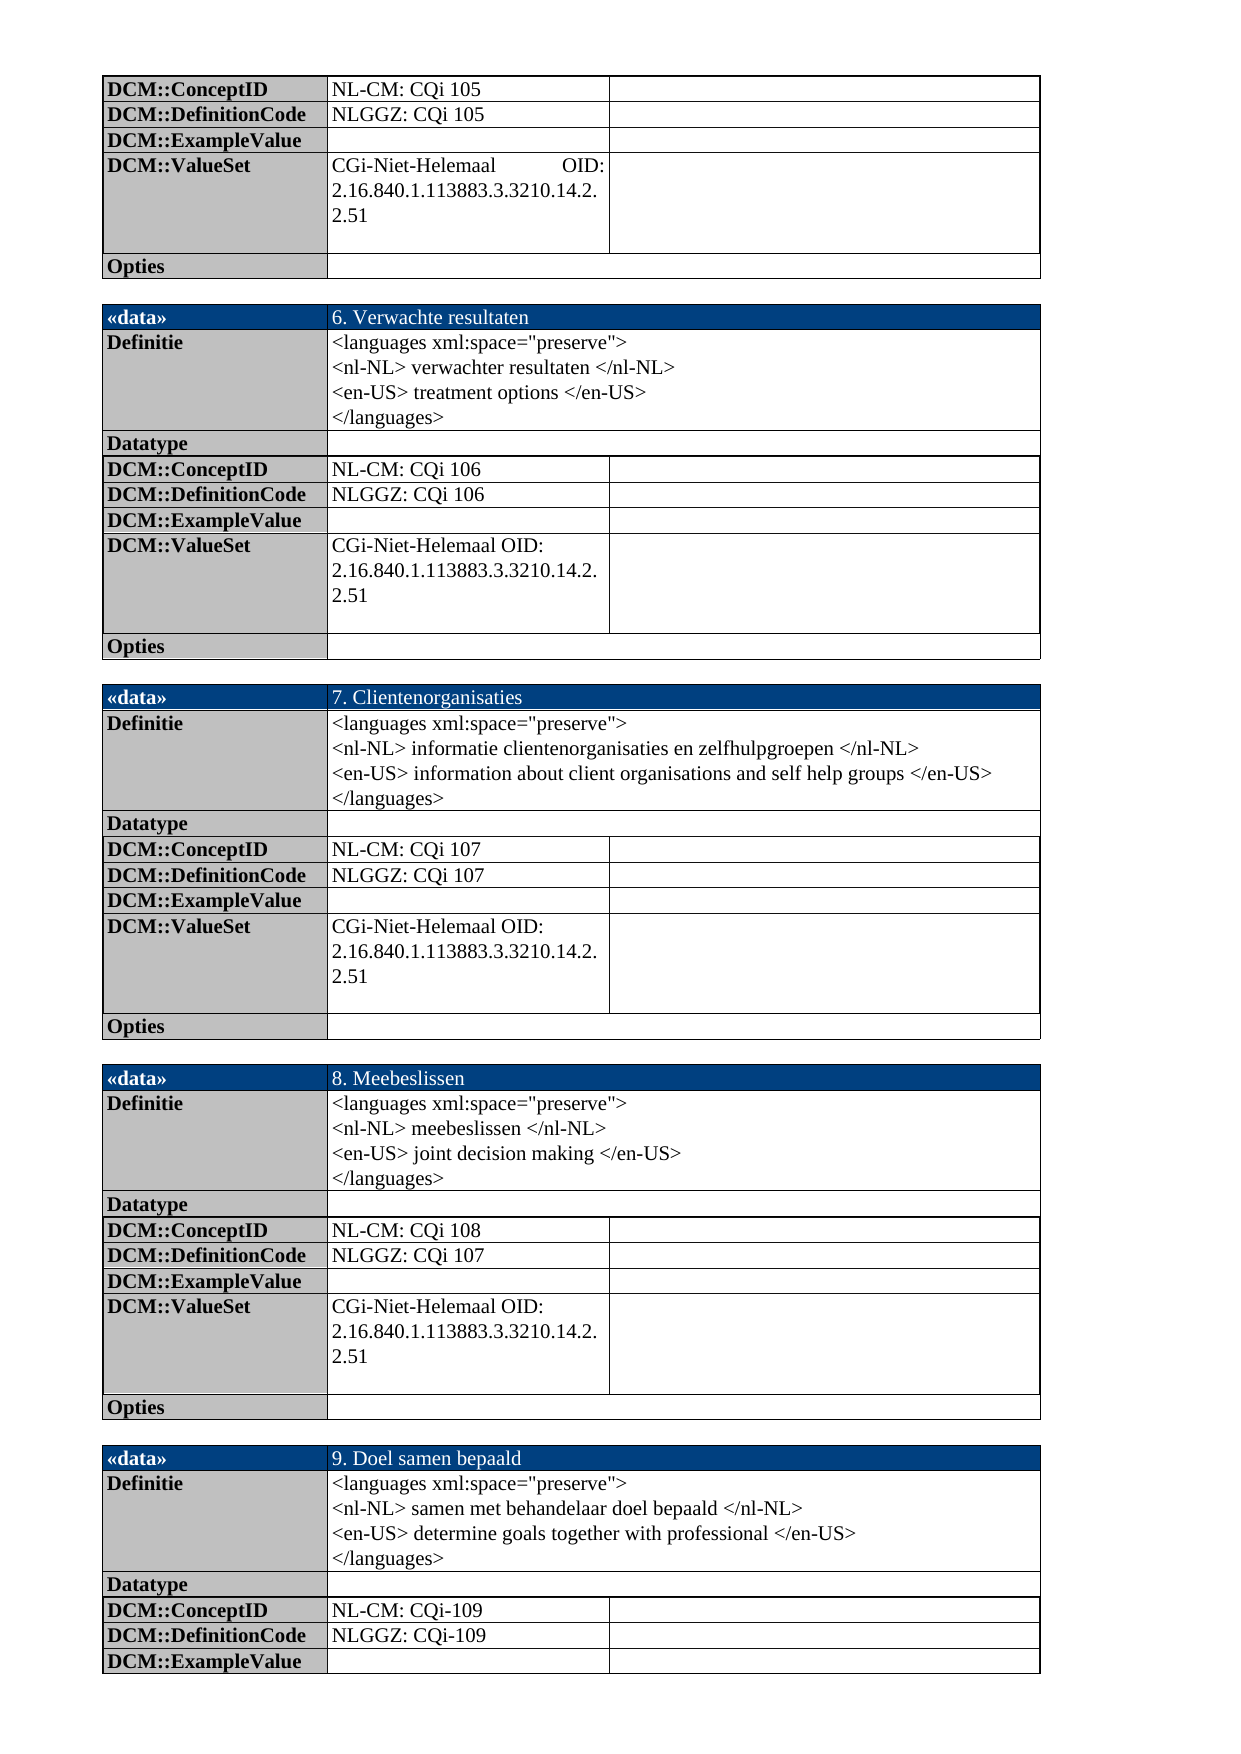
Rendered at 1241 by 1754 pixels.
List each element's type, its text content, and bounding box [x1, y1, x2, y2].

table_cell Definitie [103, 1091, 327, 1190]
table_cell Datatype [103, 1572, 327, 1596]
table_cell [328, 1294, 609, 1394]
table_cell Definitie [103, 330, 327, 430]
table_cell [610, 1269, 1039, 1293]
table_cell [610, 508, 1039, 533]
table_cell <languages xml:space="preserve"> <nl-NL> verwachter resultaten </nl-NL> <en-US> treatment options </en-US> </languages> [328, 330, 1040, 430]
table_cell [328, 77, 609, 101]
table_cell [610, 1649, 1039, 1673]
table_header 7. Clientenorganisaties [328, 685, 1040, 709]
table_cell [328, 1191, 1040, 1216]
table_cell [328, 863, 609, 887]
table_header «data» [103, 1065, 327, 1090]
table_cell Opties [103, 634, 327, 658]
table_cell [328, 1014, 1040, 1039]
table_cell [328, 254, 1040, 278]
table_cell [610, 128, 1039, 152]
table_cell Datatype [103, 811, 327, 836]
table_header «data» [103, 685, 327, 709]
table_cell <languages xml:space="preserve"> <nl-NL> samen met behandelaar doel bepaald </nl-NL> <en-US> determine goals together with professional </en-US> </languages> [328, 1471, 1040, 1571]
table_cell [610, 457, 1039, 482]
table_cell [328, 1598, 609, 1622]
table_cell [610, 1243, 1039, 1268]
table_cell [610, 1294, 1039, 1394]
table_cell <languages xml:space="preserve"> <nl-NL> meebeslissen </nl-NL> <en-US> joint decision making </en-US> </languages> [328, 1091, 1040, 1190]
table_cell [610, 1598, 1039, 1622]
table_cell [328, 1649, 609, 1673]
table_cell [328, 457, 609, 482]
table_header «data» [103, 305, 327, 329]
table_cell [610, 153, 1039, 253]
table_cell [610, 77, 1039, 101]
table_cell [328, 1572, 1040, 1596]
table_cell [328, 888, 609, 913]
table_cell [610, 483, 1039, 507]
table_cell [328, 811, 1040, 836]
table_cell Opties [103, 1014, 327, 1039]
table_cell [328, 634, 1040, 658]
table_cell [610, 534, 1039, 633]
table_cell [610, 102, 1039, 127]
table_cell [328, 1218, 609, 1242]
table_cell [328, 483, 609, 507]
table_cell Opties [103, 254, 327, 278]
table_cell [328, 508, 609, 533]
table_cell [328, 534, 609, 633]
table_header «data» [103, 1446, 327, 1470]
table_cell [610, 863, 1039, 887]
table_cell [328, 153, 609, 253]
table_cell [328, 431, 1040, 455]
table_cell [328, 1623, 609, 1648]
table_header 6. Verwachte resultaten [328, 305, 1040, 329]
table_cell Opties [103, 1395, 327, 1419]
table_cell [610, 837, 1039, 862]
table_cell <languages xml:space="preserve"> <nl-NL> informatie clientenorganisaties en zelfhulpgroepen </nl-NL> <en-US> information about client organisations and self help groups </en-US> </languages> [328, 711, 1040, 810]
table_header 8. Meebeslissen [328, 1065, 1040, 1090]
table_header 9. Doel samen bepaald [328, 1446, 1040, 1470]
table_cell Definitie [103, 1471, 327, 1571]
table_cell [328, 1243, 609, 1268]
table_cell [328, 128, 609, 152]
table_cell [610, 1623, 1039, 1648]
table_cell [610, 888, 1039, 913]
table_cell [328, 1395, 1040, 1419]
table_cell [328, 914, 609, 1013]
table_cell [328, 1269, 609, 1293]
table_cell [610, 1218, 1039, 1242]
table_cell [610, 914, 1039, 1013]
table_cell Definitie [103, 711, 327, 810]
table_cell [328, 102, 609, 127]
table_cell Datatype [103, 1191, 327, 1216]
table_cell Datatype [103, 431, 327, 455]
table_cell [328, 837, 609, 862]
